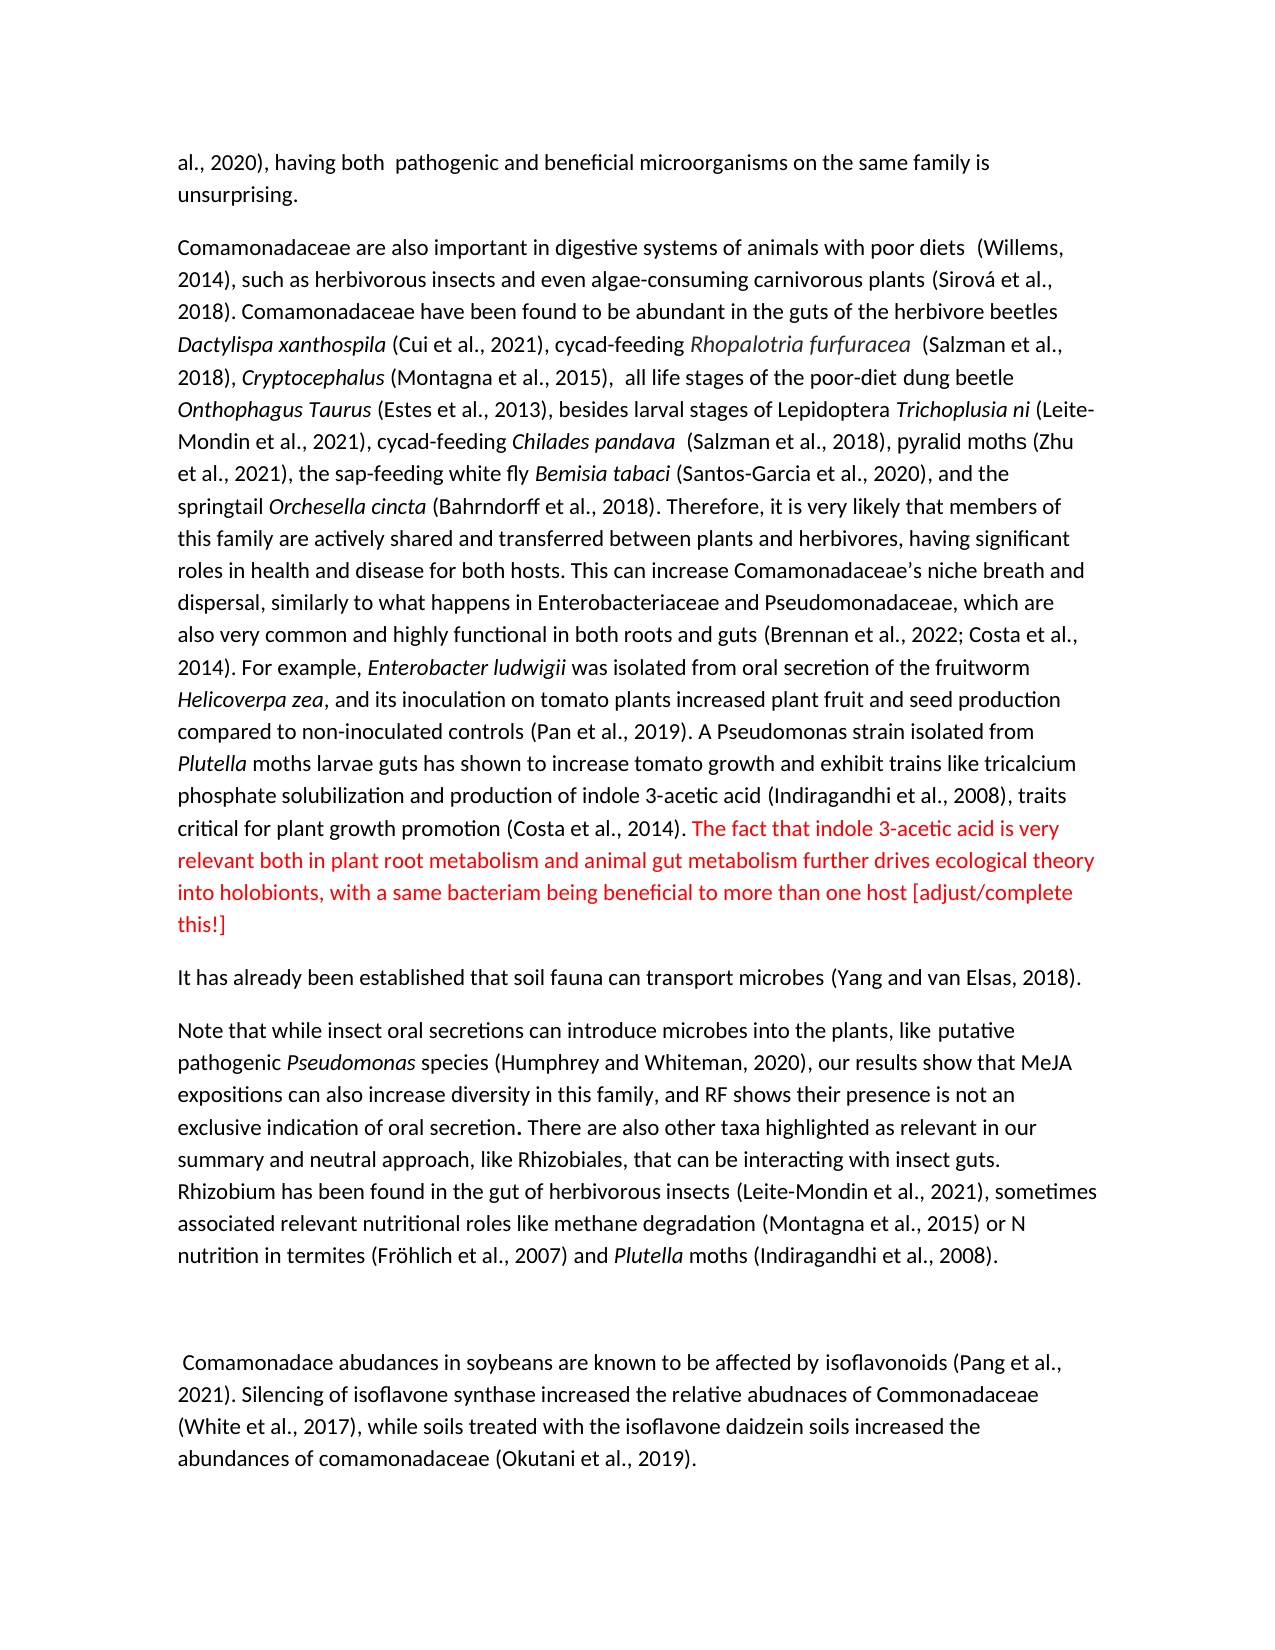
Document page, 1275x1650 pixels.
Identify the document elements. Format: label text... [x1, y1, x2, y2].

text Comamonadace abudances in soybeans are known to be affected by isoflavonoids (Pang et al., 2021). Silencing of isoflavone synthase increased the relative abudnaces of Commonadaceae (White et al., 2017), while soils treated with the isoflavone daidzein soils increased the abundances of comamonadaceae (Okutani et al., 2019). [177, 1348, 1098, 1472]
text Comamonadaceae are also important in digestive systems of animals with poor diets (Willems, 2014), such as herbivorous insects and even algae-consuming carnivorous plants (Sirová et al., 2018). Comamonadaceae have been found to be abundant in the guts of the herbivore beetles Dactylispa xanthospila (Cui et al., 2021), cycad-feeding Rhopalotria furfuracea (Salzman et al., 2018), Cryptocephalus (Montagna et al., 2015), all life stages of the poor-diet dung beetle Onthophagus Taurus (Estes et al., 2013), besides larval stages of Lepidoptera Trichoplusia ni (Leite-Mondin et al., 2021), cycad-feeding Chilades pandava (Salzman et al., 2018), pyralid moths (Zhu et al., 2021), the sap-feeding white fly Bemisia tabaci (Santos-Garcia et al., 2020), and the springtail Orchesella cincta (Bahrndorff et al., 2018). Therefore, it is very likely that members of this family are actively shared and transferred between plants and herbivores, having significant roles in health and disease for both hosts. This can increase Comamonadaceae’s niche breath and dispersal, similarly to what happens in Enterobacteriaceae and Pseudomonadaceae, which are also very common and highly functional in both roots and guts (Brennan et al., 2022; Costa et al., 2014). For example, Enterobacter ludwigii was isolated from oral secretion of the fruitworm Helicoverpa zea, and its inoculation on tomato plants increased plant fruit and seed production compared to non-inoculated controls (Pan et al., 2019). A Pseudomonas strain isolated from Plutella moths larvae guts has shown to increase tomato growth and exhibit trains like tricalcium phosphate solubilization and production of indole 3-acetic acid (Indiragandhi et al., 2008), traits critical for plant growth promotion (Costa et al., 2014). The fact that indole 3-acetic acid is very relevant both in plant root metabolism and animal gut metabolism further drives ecological theory into holobionts, with a same bacteriam being beneficial to more than one host [adjust/complete this!] [177, 233, 1098, 938]
text Note that while insect oral secretions can introduce microbes into the plants, like putative pathogenic Pseudomonas species (Humphrey and Whiteman, 2020), our results show that MeJA expositions can also increase diversity in this family, and RF shows their presence is not an exclusive indication of oral secretion. There are also other taxa highlighted as relevant in our summary and neutral approach, like Rhizobiales, that can be interacting with insect guts. Rhizobium has been found in the gut of herbivorous insects (Leite-Mondin et al., 2021), sometimes associated relevant nutritional roles like methane degradation (Montagna et al., 2015) or N nutrition in termites (Fröhlich et al., 2007) and Plutella moths (Indiragandhi et al., 2008). [177, 1016, 1098, 1269]
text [177, 148, 1098, 208]
text It has already been established that soil fauna can transport microbes (Yang and van Elsas, 2018). [177, 963, 1098, 991]
